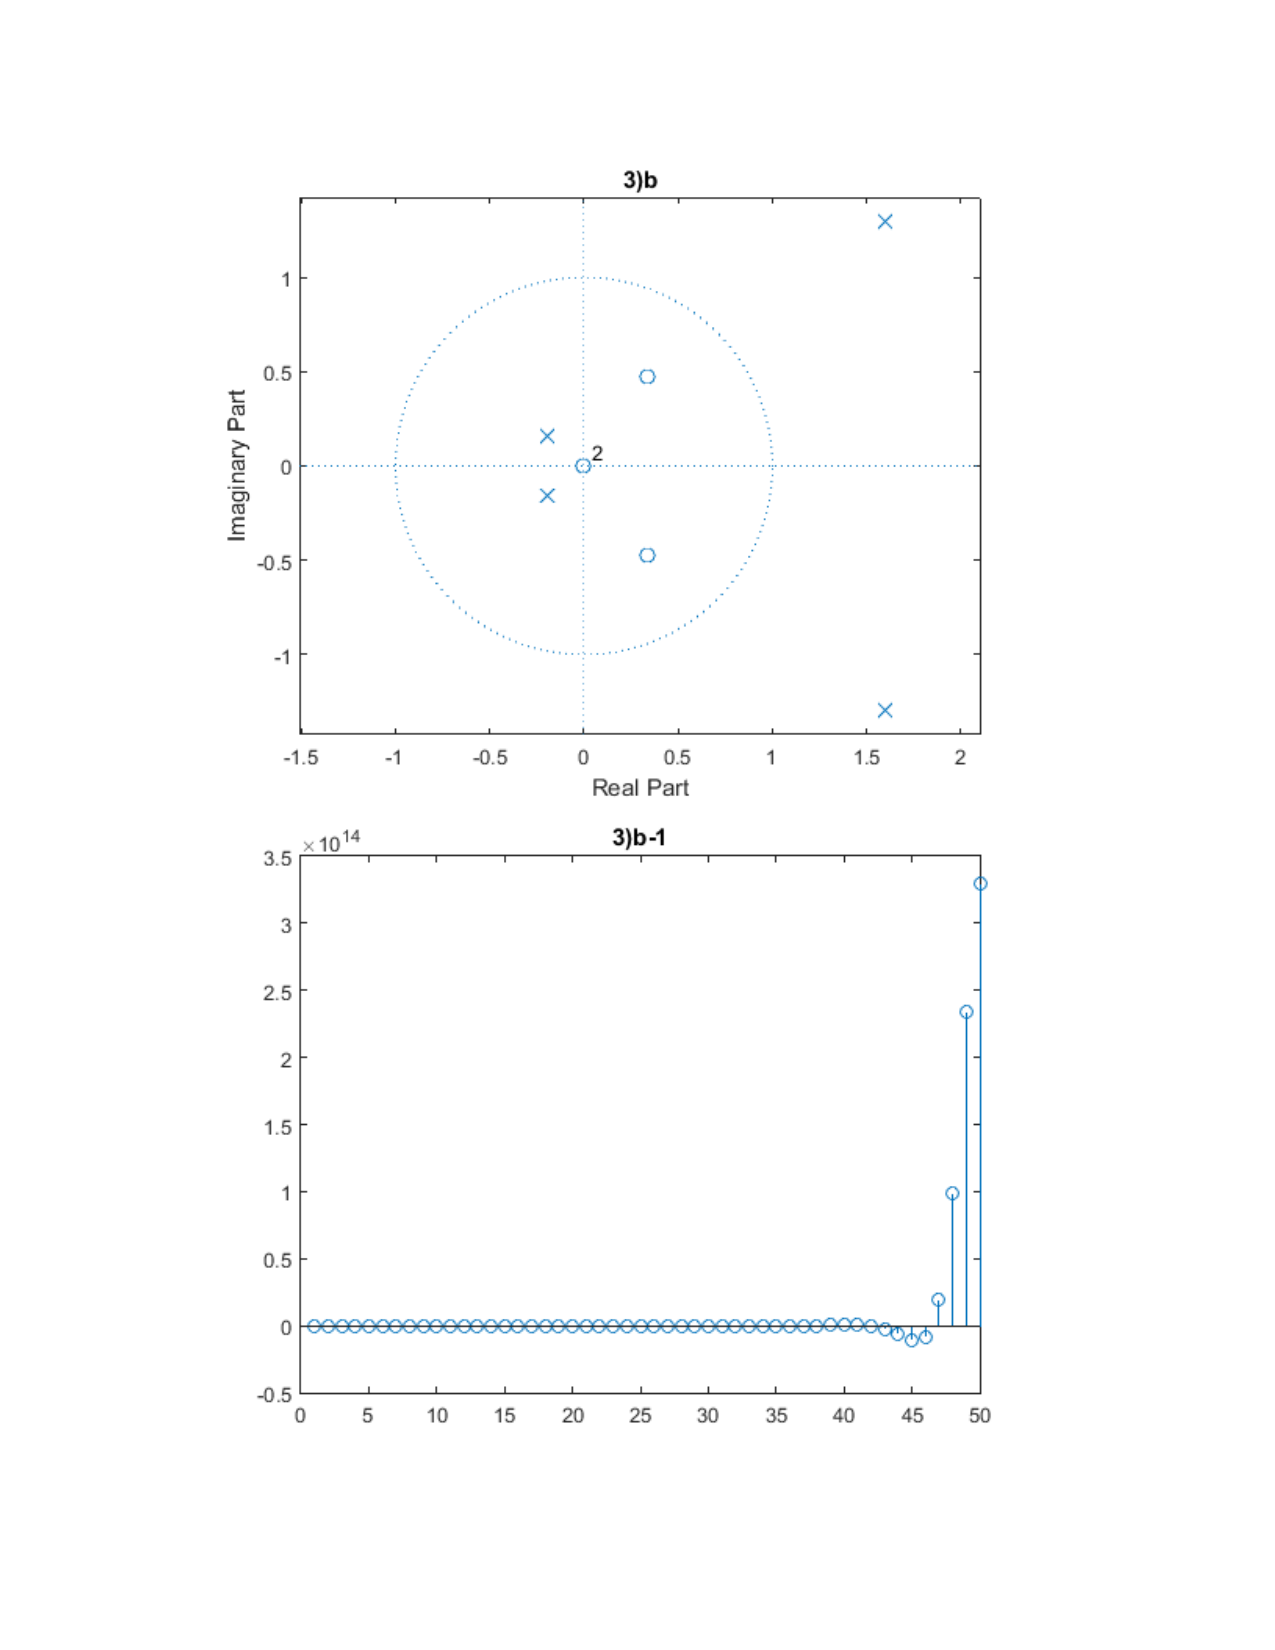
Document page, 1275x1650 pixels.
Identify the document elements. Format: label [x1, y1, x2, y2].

picture [187, 150, 1063, 807]
picture [187, 808, 1063, 1465]
